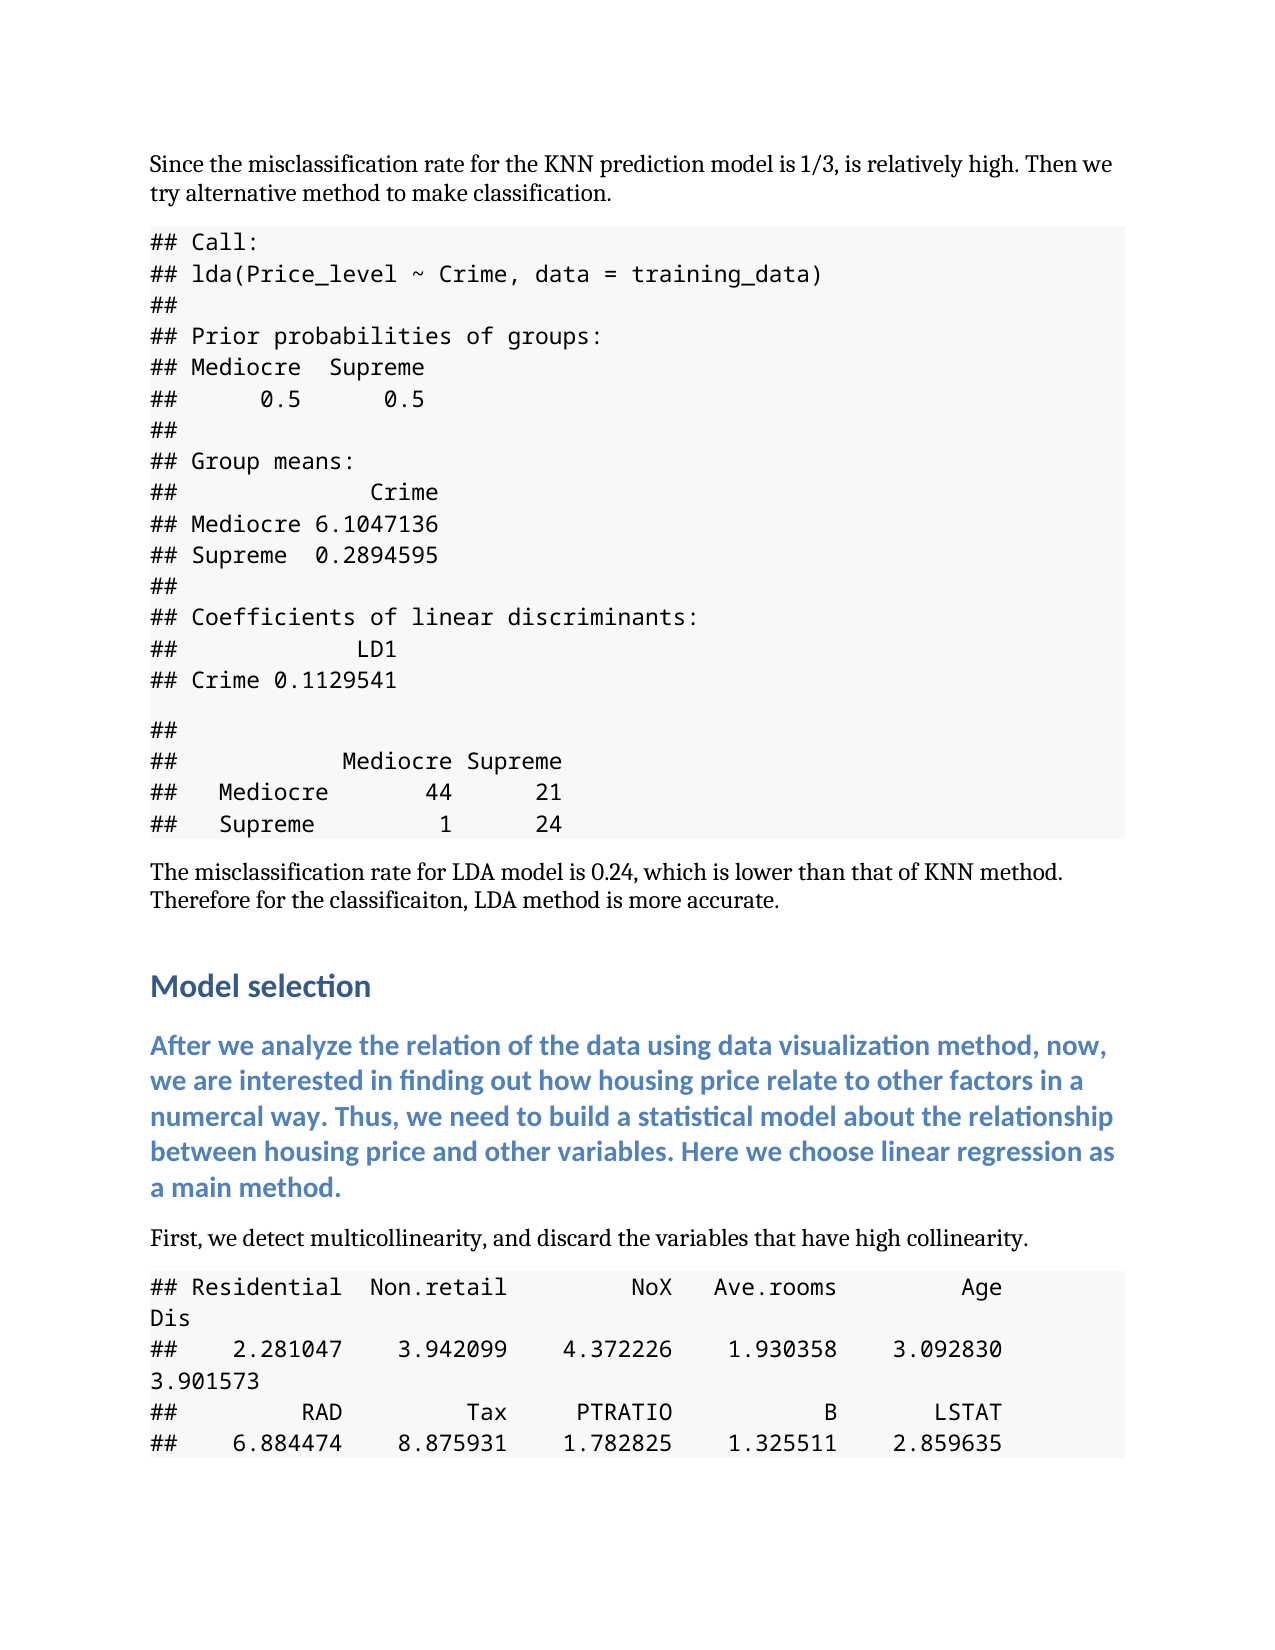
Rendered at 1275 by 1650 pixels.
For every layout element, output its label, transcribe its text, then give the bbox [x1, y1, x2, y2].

subtitle After we analyze the relation of the data using data visualization method, now, we are interested in finding out how housing price relate to other factors in a numercal way. Thus, we need to build a statistical model about the relationship between housing price and other variables. Here we choose linear regression as a main method. [150, 1027, 1125, 1205]
text Since the misclassification rate for the KNN prediction model is 1/3, is relatively high. Then we try alternative method to make classification. [150, 150, 1125, 207]
subtitle Model selection [150, 965, 1125, 1006]
text ## Call: ## lda(Price_level ~ Crime, data = training_data) ## ## Prior probabilities of groups: ## Mediocre Supreme ## 0.5 0.5 ## ## Group means: ## Crime ## Mediocre 6.1047136 ## Supreme 0.2894595 ## ## Coefficients of linear discriminants: ## LD1 ## Crime 0.1129541 [150, 226, 1125, 695]
text The misclassification rate for LDA model is 0.24, which is lower than that of KNN method. Therefore for the classificaiton, LDA method is more accurate. [150, 857, 1125, 915]
text First, we detect multicollinearity, and discard the variables that have high collinearity. [150, 1223, 1125, 1252]
text ## ## Mediocre Supreme ## Mediocre 44 21 ## Supreme 1 24 [150, 714, 1125, 839]
text ## Residential Non.retail NoX Ave.rooms Age Dis ## 2.281047 3.942099 4.372226 1.930358 3.092830 3.901573 ## RAD Tax PTRATIO B LSTAT ## 6.884474 8.875931 1.782825 1.325511 2.859635 [150, 1271, 1125, 1458]
